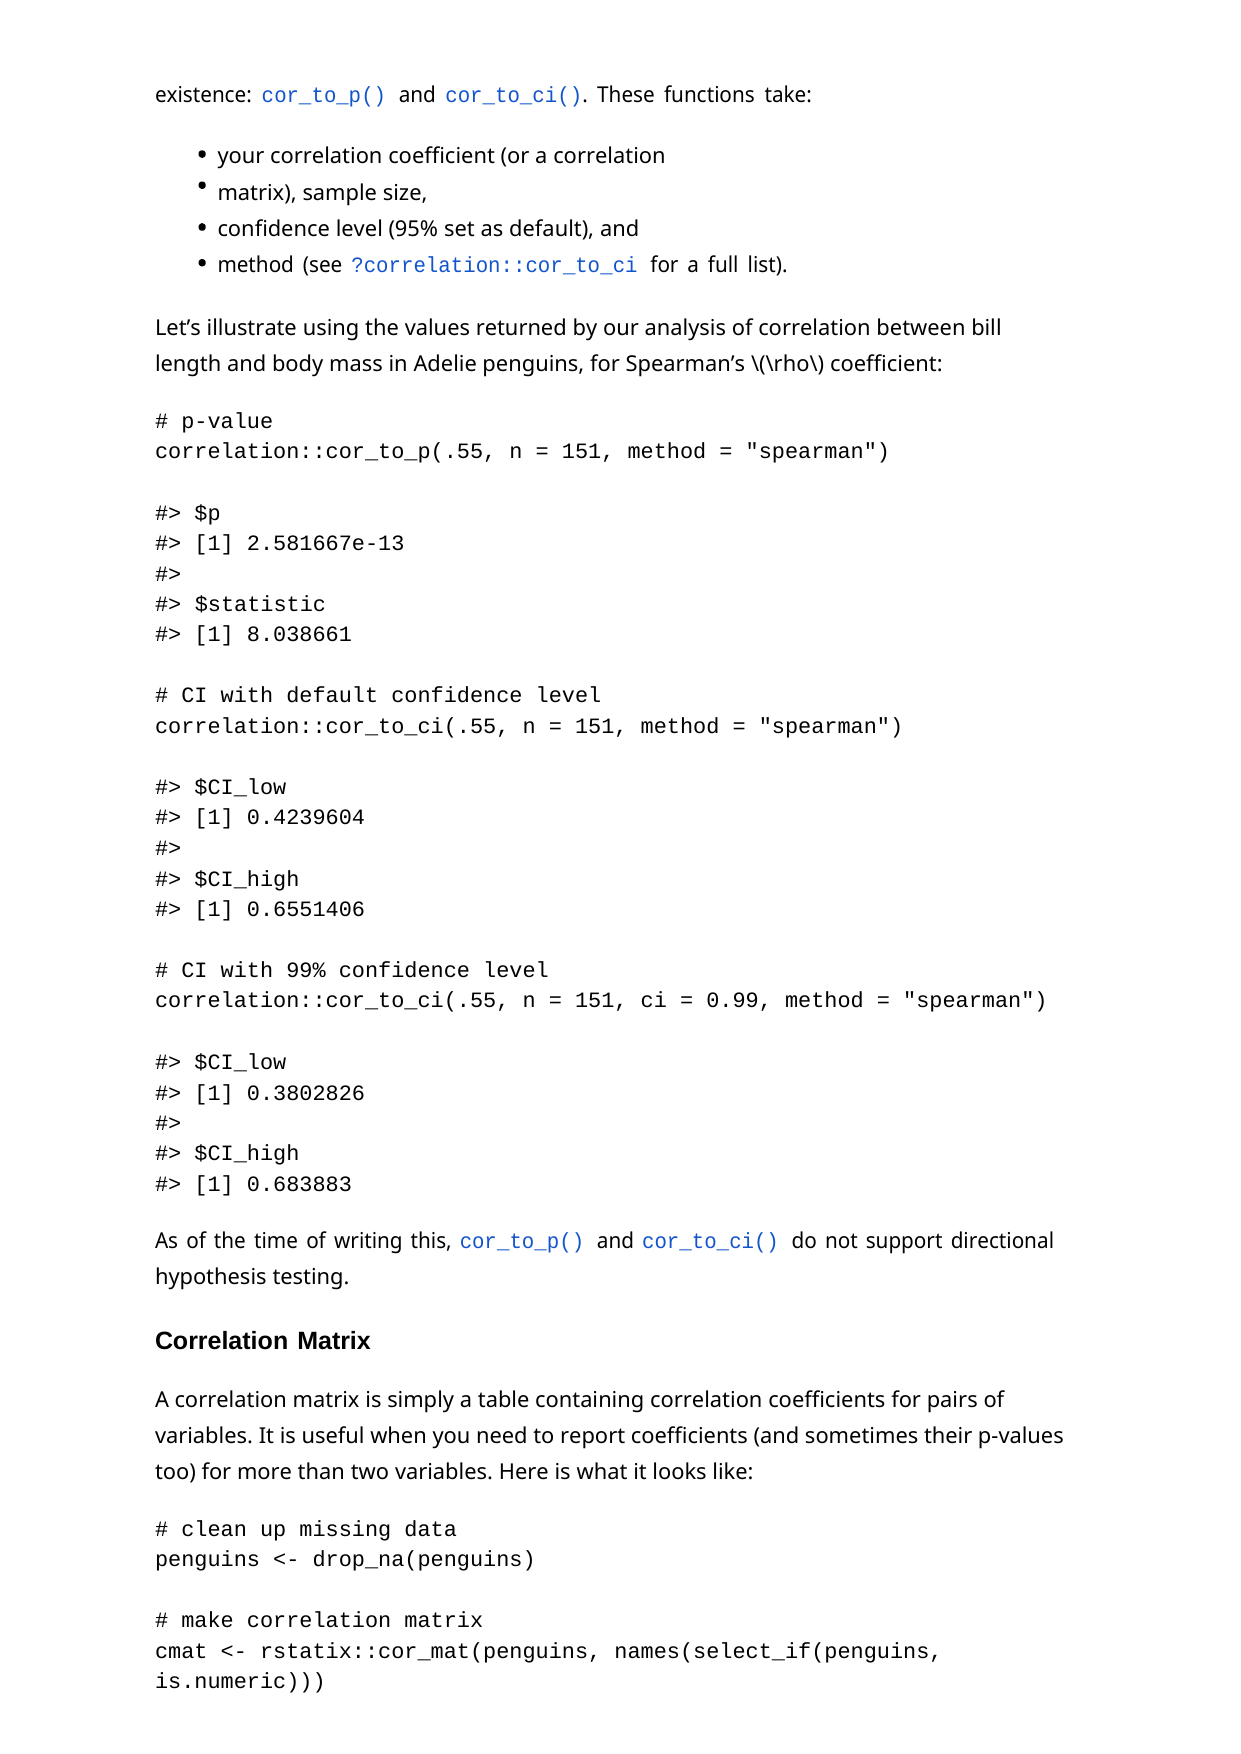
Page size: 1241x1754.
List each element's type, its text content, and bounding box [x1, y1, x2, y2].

text cmat <- rstatix::cor_mat(penguins, names(select_if(penguins, is.numeric))) [155, 1640, 944, 1695]
text #> $p [155, 502, 1103, 527]
text #> [1] 0.6551406 [155, 898, 1103, 923]
text correlation::cor_to_ci(.55, n = 151, ci = 0.99, method = "spearman") [155, 989, 1103, 1014]
text correlation::cor_to_p(.55, n = 151, method = "spearman") [155, 441, 1103, 465]
text #> $CI_high [155, 1142, 1103, 1167]
text #> [1] 0.683883 [155, 1173, 1103, 1198]
text # make correlation matrix [155, 1609, 1103, 1634]
text confidence level (95% set as default), and [217, 213, 1103, 243]
text # CI with 99% confidence level [155, 959, 1103, 984]
text # p-value [155, 410, 1103, 435]
text #> $CI_low [155, 1051, 1103, 1076]
text method (see ?correlation::cor_to_ci for a full list). [217, 249, 1103, 279]
text As of the time of writing this, cor_to_p() and cor_to_ci() do not support directional hypothesis testing. [155, 1225, 1103, 1291]
text #> [1] 0.3802826 #> [155, 1082, 366, 1137]
text existence: cor_to_p() and cor_to_ci(). These functions take: [155, 79, 1103, 109]
text your correlation coefficient (or a correlation matrix), sample size, [217, 140, 734, 206]
text #> $CI_high [155, 867, 1103, 892]
text # clean up missing data penguins <- drop_na(penguins) [155, 1518, 537, 1573]
text #> $statistic #> [1] 8.038661 [155, 593, 352, 648]
text # CI with default confidence level correlation::cor_to_ci(.55, n = 151, method = "spearman") [155, 684, 944, 740]
text #> [1] 0.4239604 #> [155, 806, 366, 862]
text A correlation matrix is simply a table containing correlation coefficients for pairs of variables. It is useful when you need to report coefficients (and sometimes their p-values too) for more than two variables. Here is what it looks like: [155, 1384, 1082, 1486]
text Let’s illustrate using the values returned by our analysis of correlation between bill length and body mass in Adelie penguins, for Spearman’s \(\rho\) coefficient: [155, 312, 1072, 377]
text #> [1] 2.581667e-13 #> [155, 533, 406, 588]
subtitle Correlation Matrix [155, 1326, 1103, 1355]
text #> $CI_low [155, 776, 1103, 801]
